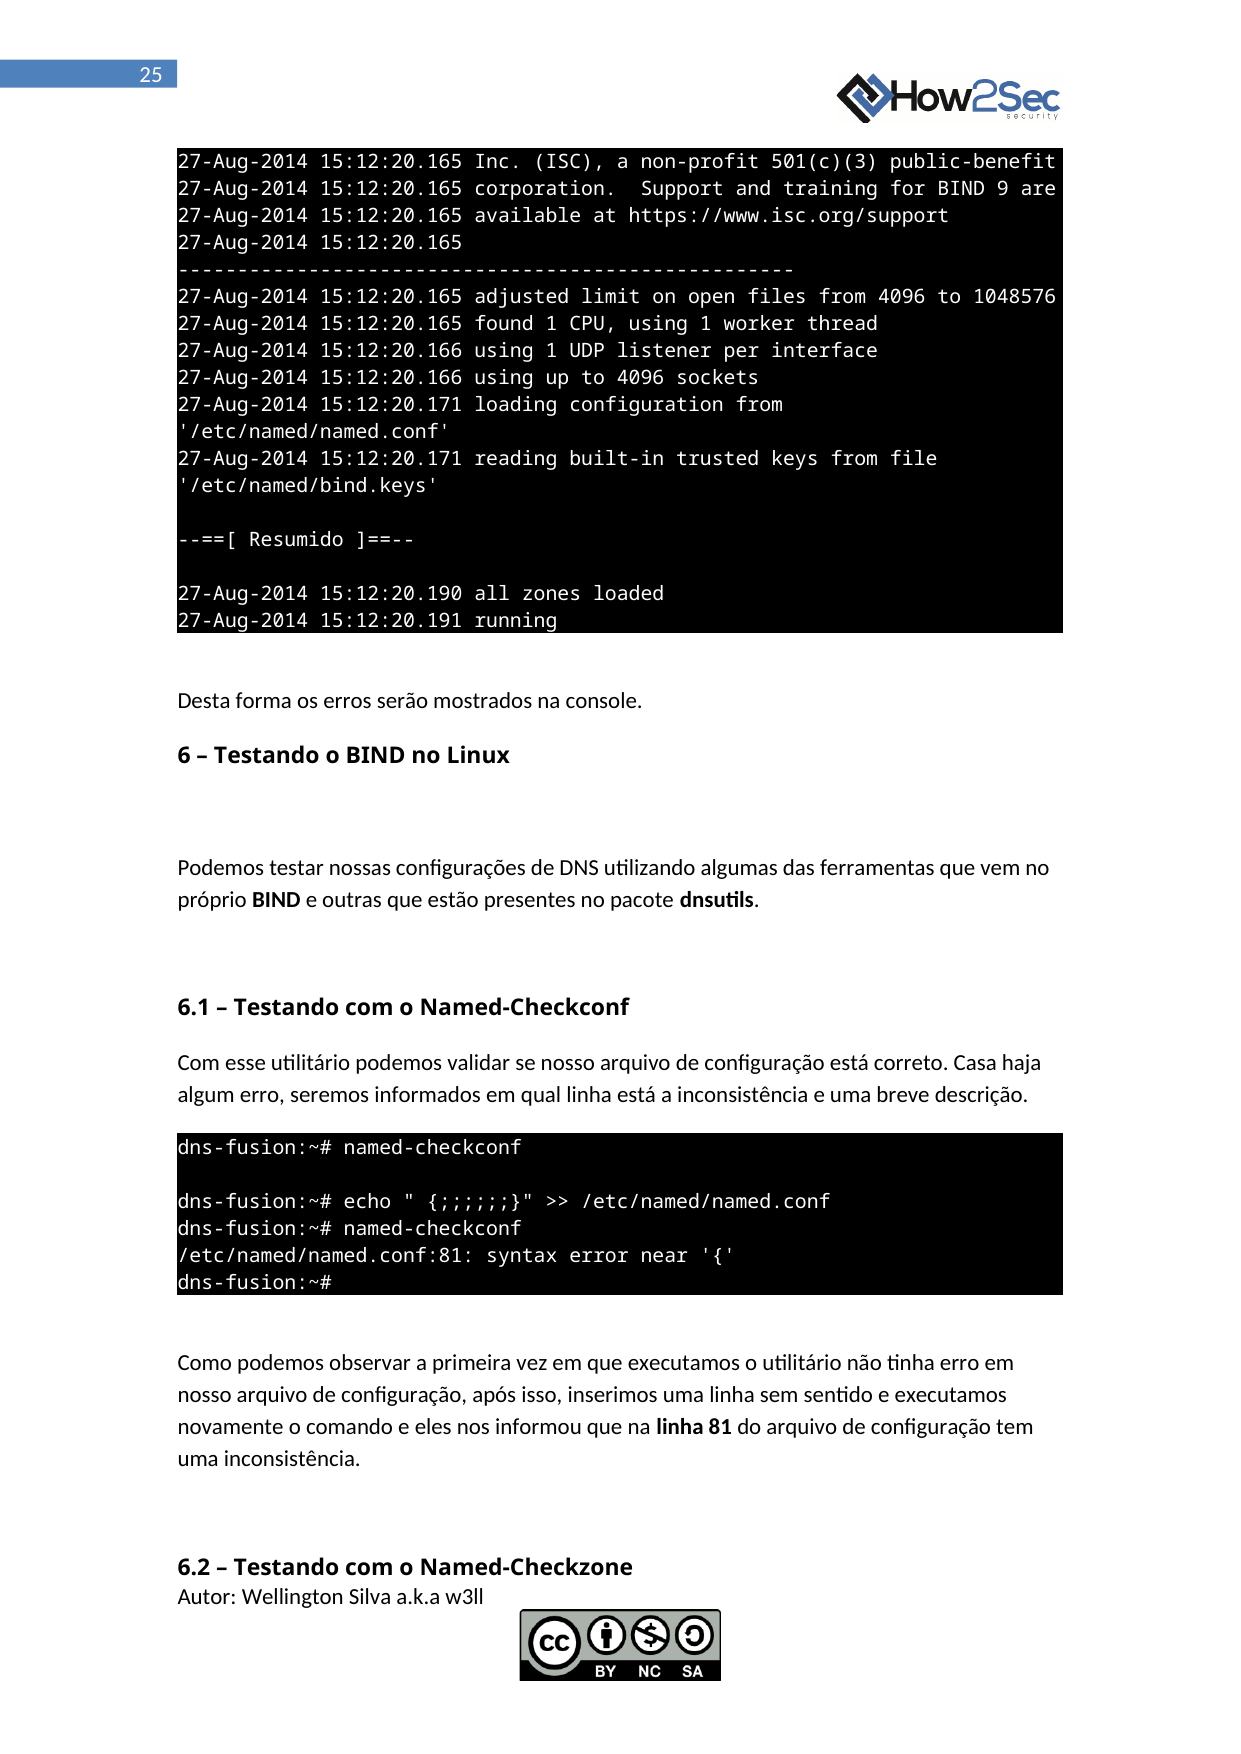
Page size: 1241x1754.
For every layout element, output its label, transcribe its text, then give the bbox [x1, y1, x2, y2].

text --==[ Resumido ]==-- [177, 525, 1063, 552]
text 6 – Testando o BIND no Linux [177, 739, 1063, 771]
text Podemos testar nossas configurações de DNS utilizando algumas das ferramentas que vem no próprio BIND e outras que estão presentes no pacote dnsutils. [177, 853, 1063, 913]
text dns-fusion:~# echo " {;;;;;;}" >> /etc/named/named.conf [177, 1187, 1063, 1214]
text 27-Aug-2014 15:12:20.191 running [177, 606, 1063, 633]
text dns-fusion:~# [177, 1268, 1063, 1295]
text /etc/named/named.conf:81: syntax error near '{' [177, 1241, 1063, 1268]
picture [836, 73, 1064, 123]
text 27-Aug-2014 15:12:20.165 found 1 CPU, using 1 worker thread [177, 309, 1063, 336]
text 27-Aug-2014 15:12:20.171 loading configuration from '/etc/named/named.conf' [177, 390, 1063, 444]
text 27-Aug-2014 15:12:20.166 using 1 UDP listener per interface [177, 336, 1063, 363]
text 27-Aug-2014 15:12:20.165 ---------------------------------------------------- [177, 228, 1063, 282]
text Com esse utilitário podemos validar se nosso arquivo de configuração está correto. Casa haja algum erro, seremos informados em qual linha está a inconsistência e uma breve descrição. [177, 1048, 1063, 1108]
text dns-fusion:~# named-checkconf [177, 1133, 1063, 1160]
text 27-Aug-2014 15:12:20.165 Inc. (ISC), a non-profit 501(c)(3) public-benefit [177, 148, 1063, 174]
text 6.2 – Testando com o Named-Checkzone [177, 1551, 1063, 1582]
text 6.1 – Testando com o Named-Checkconf [177, 991, 1063, 1022]
text dns-fusion:~# named-checkconf [177, 1214, 1063, 1241]
text 27-Aug-2014 15:12:20.165 corporation. Support and training for BIND 9 are [177, 174, 1063, 202]
text 27-Aug-2014 15:12:20.190 all zones loaded [177, 579, 1063, 606]
text Como podemos observar a primeira vez em que executamos o utilitário não tinha erro em nosso arquivo de configuração, após isso, inserimos uma linha sem sentido e executamos novamente o comando e eles nos informou que na linha 81 do arquivo de configuração tem uma inconsistência. [177, 1348, 1063, 1472]
text 27-Aug-2014 15:12:20.165 available at https://www.isc.org/support [177, 202, 1063, 228]
text 27-Aug-2014 15:12:20.171 reading built-in trusted keys from file '/etc/named/bind.keys' [177, 444, 1063, 498]
text 27-Aug-2014 15:12:20.165 adjusted limit on open files from 4096 to 1048576 [177, 282, 1063, 309]
picture [519, 1609, 721, 1681]
text 27-Aug-2014 15:12:20.166 using up to 4096 sockets [177, 363, 1063, 390]
text Desta forma os erros serão mostrados na console. [177, 686, 1063, 714]
